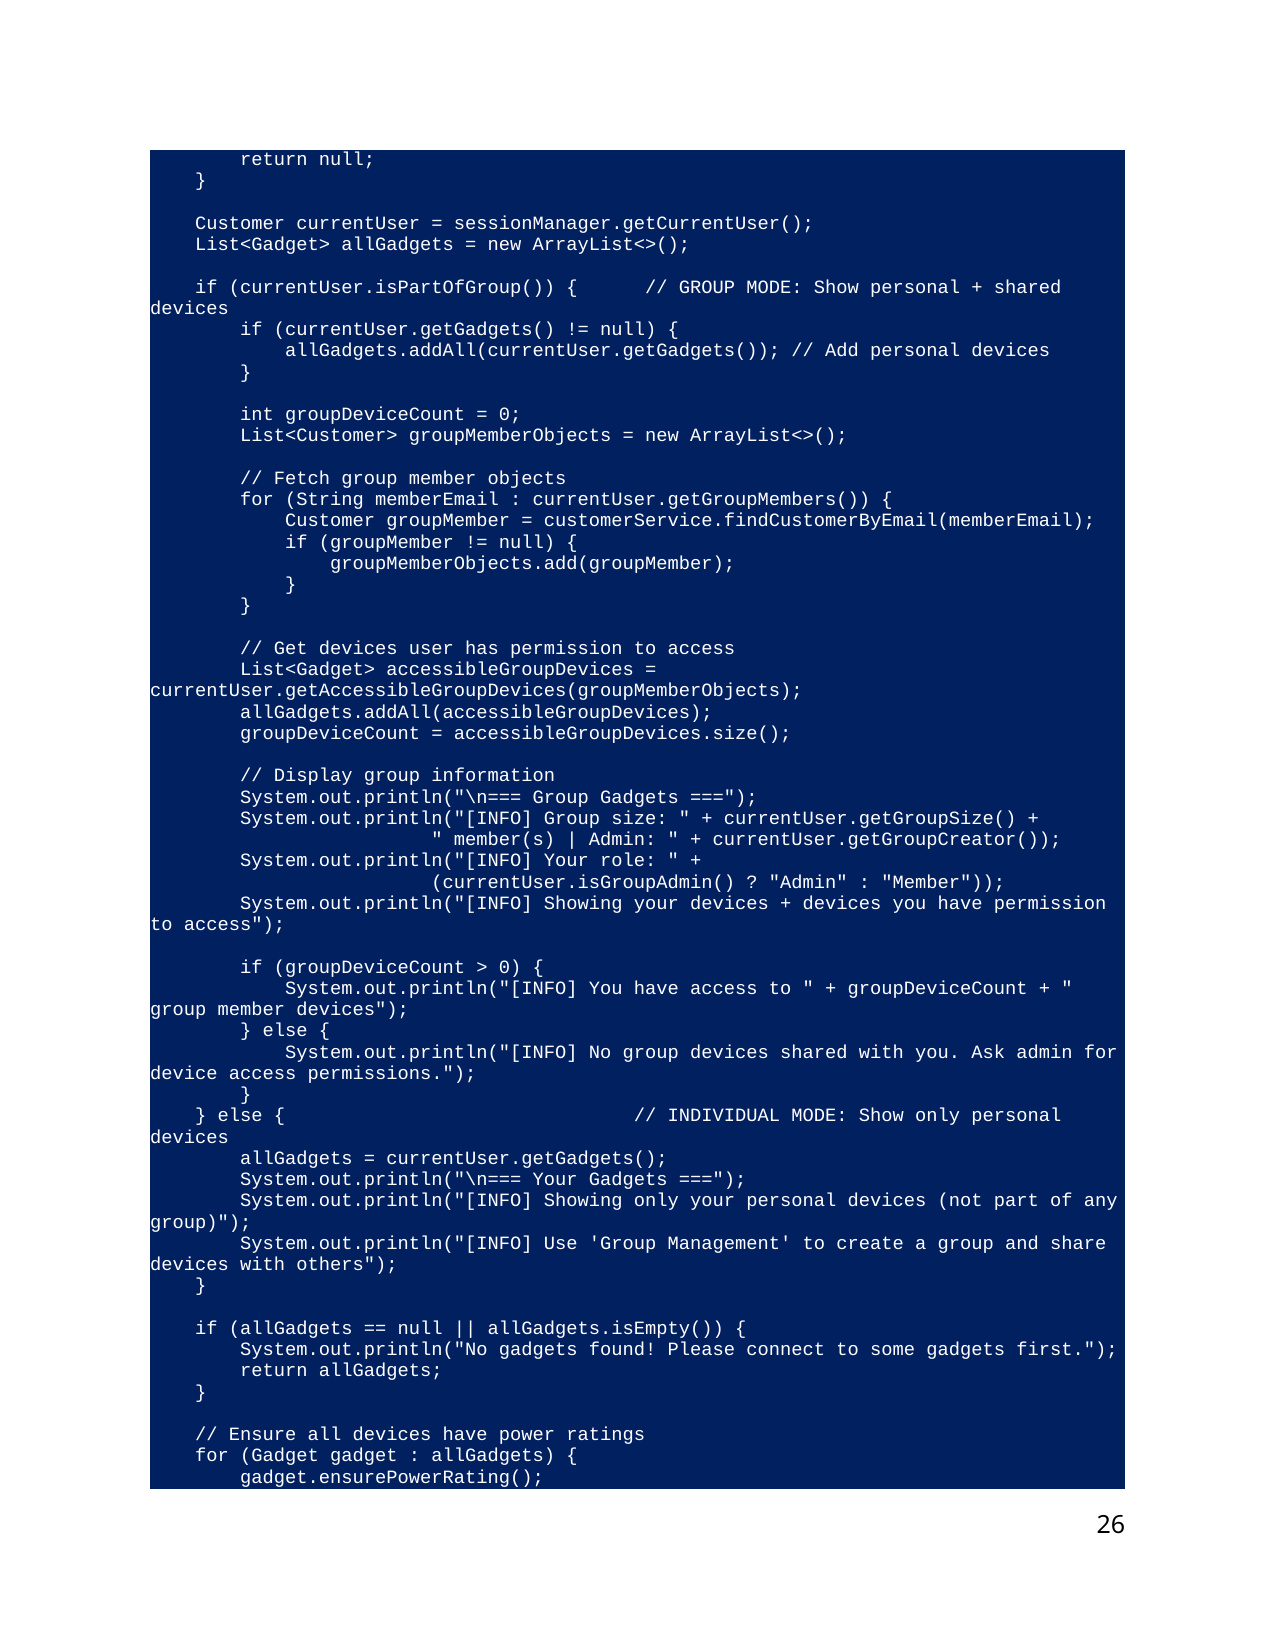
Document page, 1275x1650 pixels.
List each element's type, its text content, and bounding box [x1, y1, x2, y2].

text } else { [150, 1021, 1125, 1042]
text if (allGadgets == null || allGadgets.isEmpty()) { [150, 1319, 1125, 1340]
text Customer currentUser = sessionManager.getCurrentUser(); [150, 214, 1125, 235]
text System.out.println("[INFO] You have access to " + groupDeviceCount + " group member devices"); [150, 979, 1125, 1021]
text System.out.println("[INFO] Use 'Group Management' to create a group and share devices with others"); [150, 1234, 1125, 1276]
text // Get devices user has permission to access [150, 639, 1125, 660]
text List<Customer> groupMemberObjects = new ArrayList<>(); [150, 426, 1125, 447]
text (currentUser.isGroupAdmin() ? "Admin" : "Member")); [150, 872, 1125, 894]
text if (currentUser.isPartOfGroup()) { // GROUP MODE: Show personal + shared devices [150, 277, 1125, 320]
text allGadgets = currentUser.getGadgets(); [150, 1149, 1125, 1170]
text return null; [150, 150, 1125, 171]
text System.out.println("\n=== Group Gadgets ==="); [150, 787, 1125, 809]
text System.out.println("[INFO] No group devices shared with you. Ask admin for device access permissions."); [150, 1042, 1125, 1085]
text " member(s) | Admin: " + currentUser.getGroupCreator()); [150, 830, 1125, 851]
text return allGadgets; [150, 1361, 1125, 1382]
text } [150, 171, 1125, 192]
text } [150, 1085, 1125, 1106]
text System.out.println("[INFO] Showing your devices + devices you have permission to access"); [150, 894, 1125, 936]
text allGadgets.addAll(currentUser.getGadgets()); // Add personal devices [150, 341, 1125, 362]
text System.out.println("No gadgets found! Please connect to some gadgets first."); [150, 1340, 1125, 1361]
text // Fetch group member objects [150, 469, 1125, 490]
text int groupDeviceCount = 0; [150, 405, 1125, 426]
text } [150, 1382, 1125, 1404]
text } [150, 596, 1125, 617]
text for (String memberEmail : currentUser.getGroupMembers()) { [150, 490, 1125, 511]
text } [150, 1276, 1125, 1297]
text for (Gadget gadget : allGadgets) { [150, 1446, 1125, 1467]
text // Display group information [150, 766, 1125, 787]
text // Ensure all devices have power ratings [150, 1425, 1125, 1446]
text System.out.println("[INFO] Your role: " + [150, 851, 1125, 872]
text if (currentUser.getGadgets() != null) { [150, 320, 1125, 341]
text System.out.println("[INFO] Group size: " + currentUser.getGroupSize() + [150, 809, 1125, 830]
text System.out.println("[INFO] Showing only your personal devices (not part of any group)"); [150, 1191, 1125, 1234]
text if (groupDeviceCount > 0) { [150, 957, 1125, 979]
text } [150, 362, 1125, 384]
text groupDeviceCount = accessibleGroupDevices.size(); [150, 724, 1125, 745]
text groupMemberObjects.add(groupMember); [150, 554, 1125, 575]
text } else { // INDIVIDUAL MODE: Show only personal devices [150, 1106, 1125, 1149]
text if (groupMember != null) { [150, 532, 1125, 554]
text Customer groupMember = customerService.findCustomerByEmail(memberEmail); [150, 511, 1125, 532]
text gadget.ensurePowerRating(); [150, 1467, 1125, 1489]
text List<Gadget> accessibleGroupDevices = currentUser.getAccessibleGroupDevices(groupMemberObjects); [150, 660, 1125, 702]
text List<Gadget> allGadgets = new ArrayList<>(); [150, 235, 1125, 256]
text System.out.println("\n=== Your Gadgets ==="); [150, 1170, 1125, 1191]
text allGadgets.addAll(accessibleGroupDevices); [150, 702, 1125, 724]
text } [150, 575, 1125, 596]
